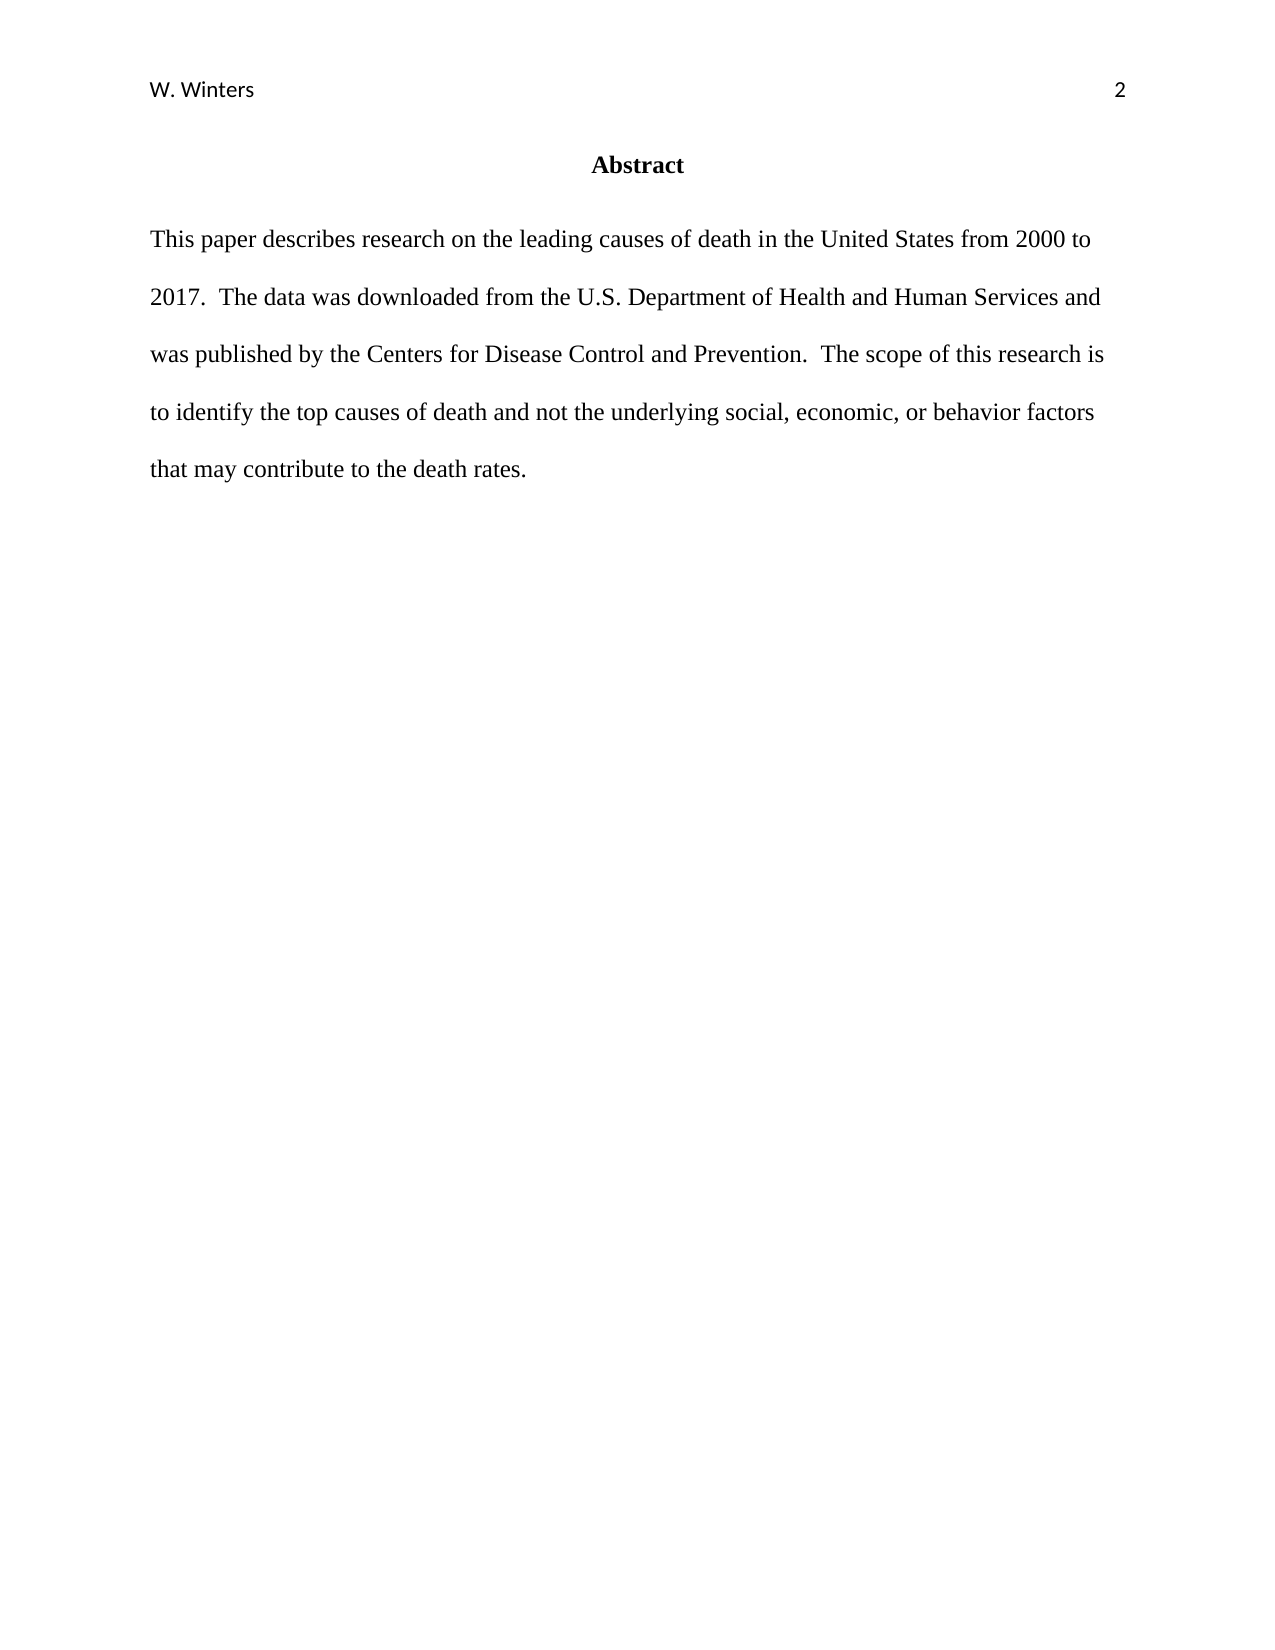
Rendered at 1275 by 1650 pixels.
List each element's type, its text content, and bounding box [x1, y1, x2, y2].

text Abstract [150, 150, 1125, 179]
text This paper describes research on the leading causes of death in the United States from 2000 to 2017. The data was downloaded from the U.S. Department of Health and Human Services and was published by the Centers for Disease Control and Prevention. The scope of this research is to identify the top causes of death and not the underlying social, economic, or behavior factors that may contribute to the death rates. [150, 224, 1125, 483]
